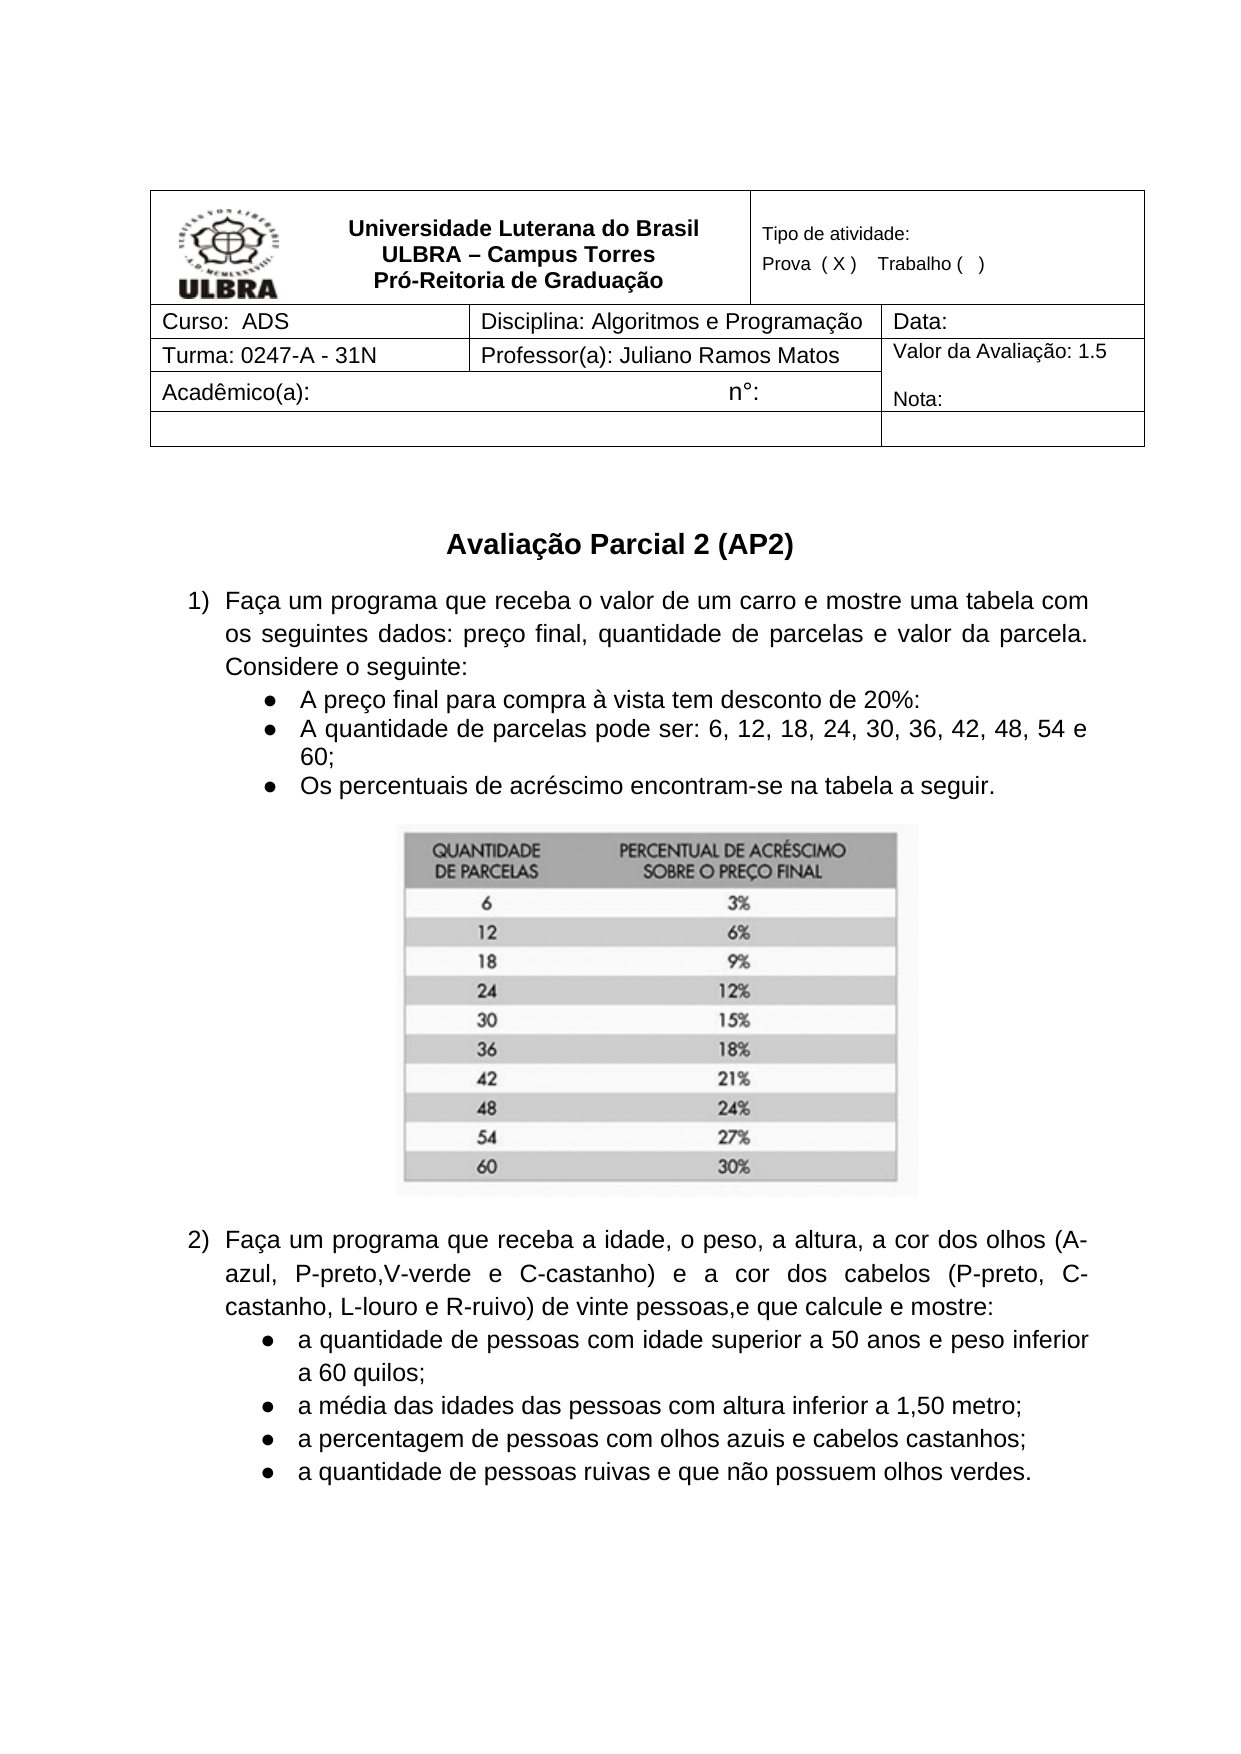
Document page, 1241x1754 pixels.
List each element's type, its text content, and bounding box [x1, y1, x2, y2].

list a média das idades das pessoas com altura inferior a 1,50 metro; [260, 1391, 1090, 1419]
table_cell Data: [882, 305, 1144, 338]
picture [396, 824, 919, 1197]
table_cell Acadêmico(a): n°: [151, 372, 881, 411]
subtitle Avaliação Parcial 2 (AP2) [150, 527, 1090, 561]
picture [178, 209, 279, 299]
list Faça um programa que receba o valor de um carro e mostre uma tabela com os seguintes dados: preço final, quantidade de parcelas e valor da parcela. Considere o seguinte: [187, 586, 1090, 681]
table_cell [151, 412, 881, 446]
table_cell [882, 412, 1144, 446]
list a percentagem de pessoas com olhos azuis e cabelos castanhos; [260, 1424, 1090, 1452]
table_cell Disciplina: Algoritmos e Programação [470, 305, 881, 338]
list a quantidade de pessoas ruivas e que não possuem olhos verdes. [260, 1457, 1090, 1485]
list A preço final para compra à vista tem desconto de 20%: [262, 685, 1090, 713]
table_cell Valor da Avaliação: 1.5 Nota: [882, 339, 1144, 411]
list Faça um programa que receba a idade, o peso, a altura, a cor dos olhos (A-azul, P-preto,V-verde e C-castanho) e a cor dos cabelos (P-preto, C-castanho, L-louro e R-ruivo) de vinte pessoas,e que calcule e mostre: [187, 1226, 1090, 1320]
table_header Tipo de atividade: Prova ( X ) Trabalho ( ) [751, 191, 1144, 304]
table_header Universidade Luterana do Brasil ULBRA – Campus Torres Pró-Reitoria de Graduação [151, 191, 750, 304]
table_cell Curso: ADS [151, 305, 469, 338]
list A quantidade de parcelas pode ser: 6, 12, 18, 24, 30, 36, 42, 48, 54 e 60; [262, 713, 1090, 771]
list Os percentuais de acréscimo encontram-se na tabela a seguir. [262, 771, 1090, 800]
table_cell Professor(a): Juliano Ramos Matos [470, 339, 881, 371]
table_cell Turma: 0247-A - 31N [151, 339, 469, 371]
list a quantidade de pessoas com idade superior a 50 anos e peso inferior a 60 quilos; [260, 1324, 1090, 1386]
